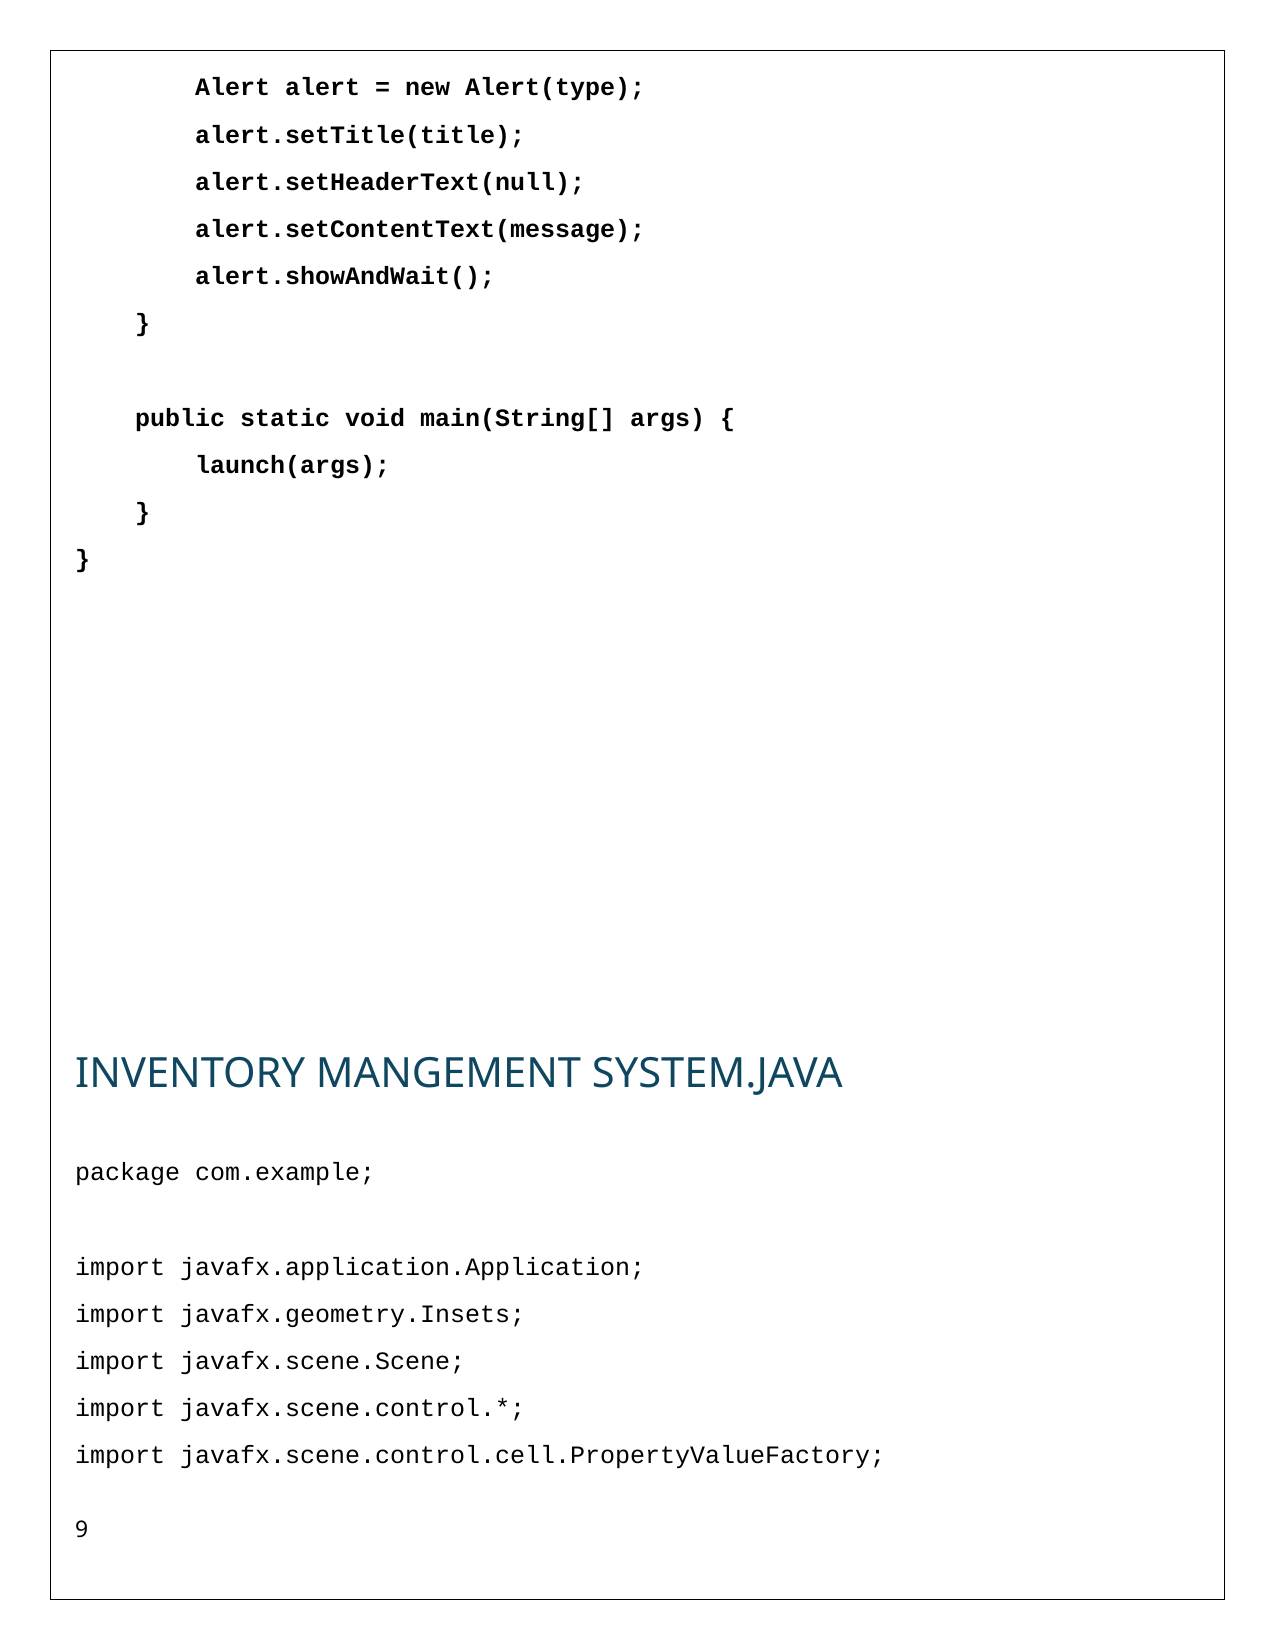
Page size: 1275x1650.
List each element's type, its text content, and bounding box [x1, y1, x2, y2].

subtitle INVENTORY MANGEMENT SYSTEM.JAVA [75, 1043, 1200, 1100]
text import javafx.scene.Scene; [75, 1349, 1200, 1377]
text import javafx.scene.control.*; [75, 1396, 1200, 1424]
text alert.setContentText(message); [75, 217, 1200, 245]
text import javafx.geometry.Insets; [75, 1302, 1200, 1330]
text alert.setHeaderText(null); [75, 169, 1200, 198]
text alert.setTitle(title); [75, 122, 1200, 151]
text } [75, 547, 1200, 575]
text package com.example; [75, 1160, 1200, 1188]
text launch(args); [75, 452, 1200, 481]
text } [75, 500, 1200, 528]
text Alert alert = new Alert(type); [75, 75, 1200, 103]
text alert.showAndWait(); [75, 264, 1200, 292]
text import javafx.application.Application; [75, 1254, 1200, 1283]
text public static void main(String[] args) { [75, 405, 1200, 434]
text } [75, 311, 1200, 339]
text import javafx.scene.control.cell.PropertyValueFactory; [75, 1443, 1200, 1471]
